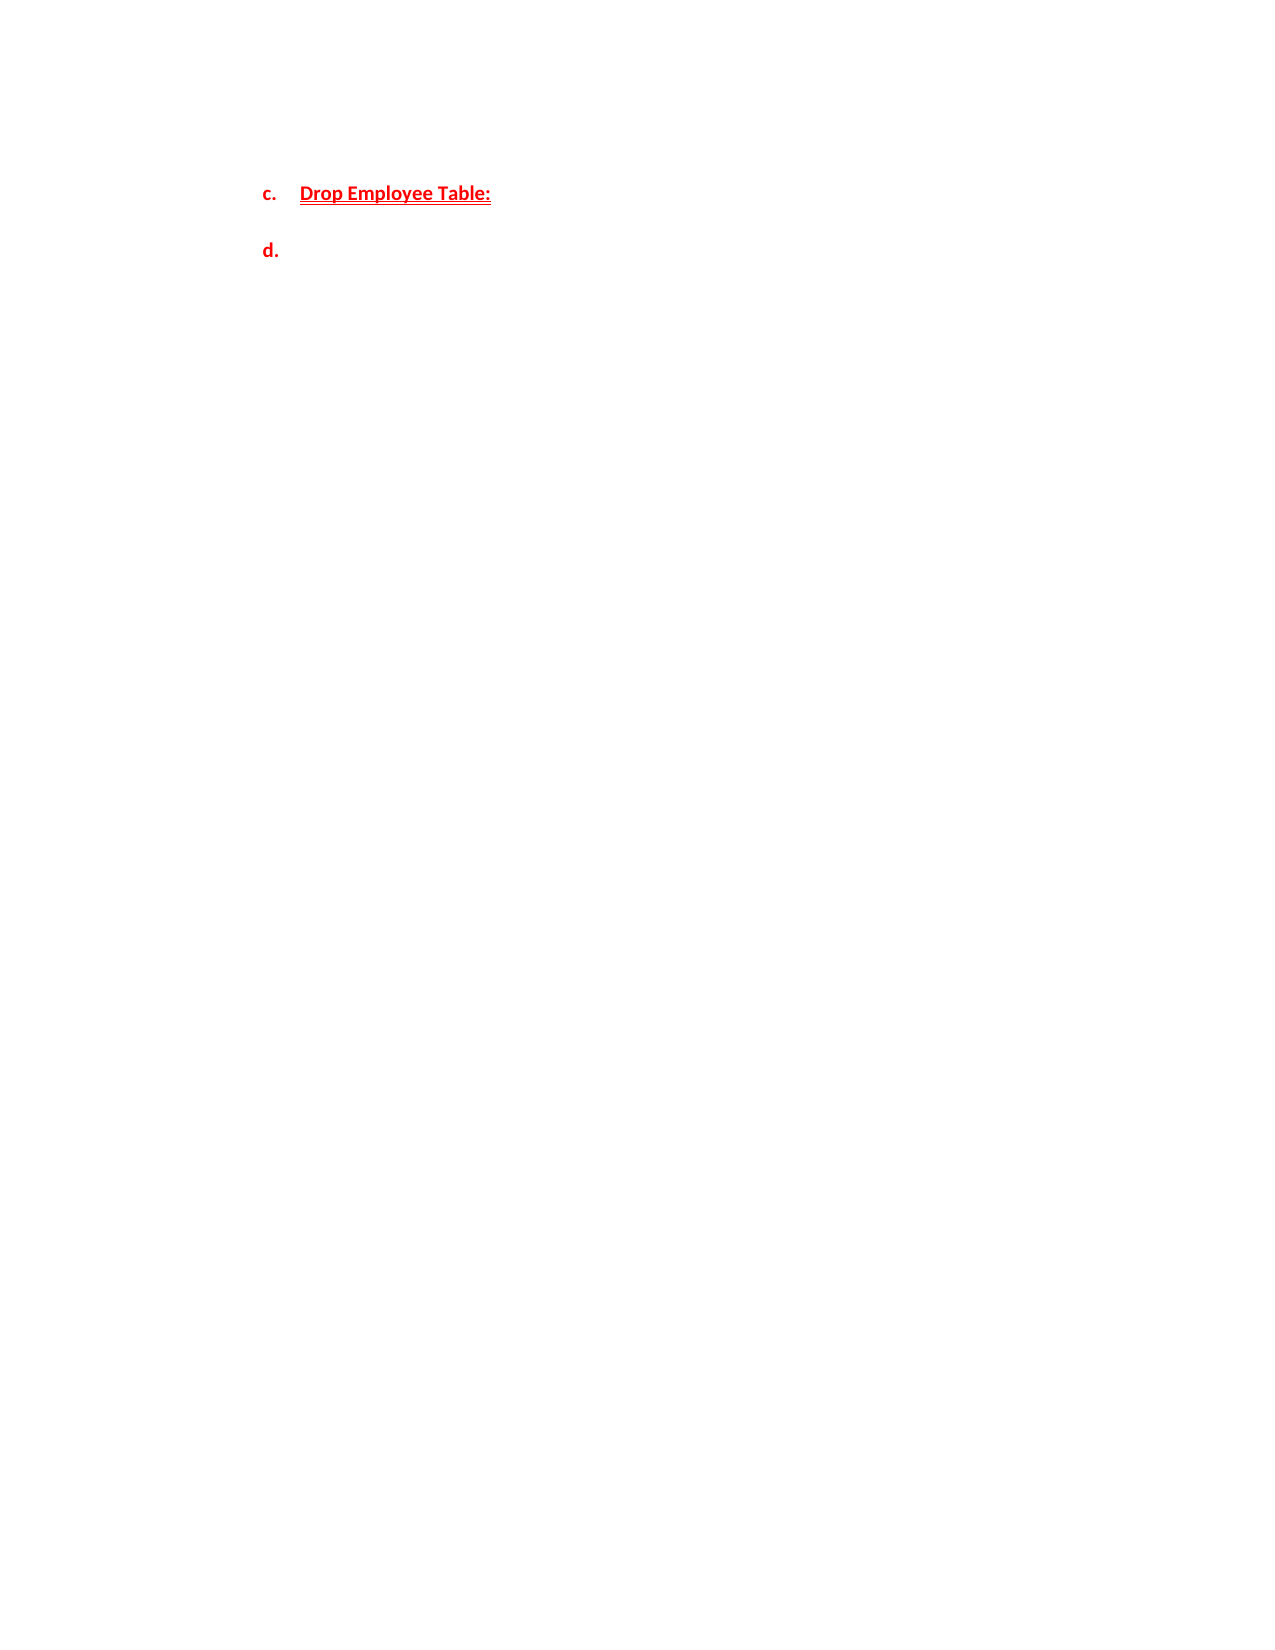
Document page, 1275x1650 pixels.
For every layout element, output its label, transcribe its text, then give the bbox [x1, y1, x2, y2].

list Drop Employee Table: [262, 180, 1125, 206]
